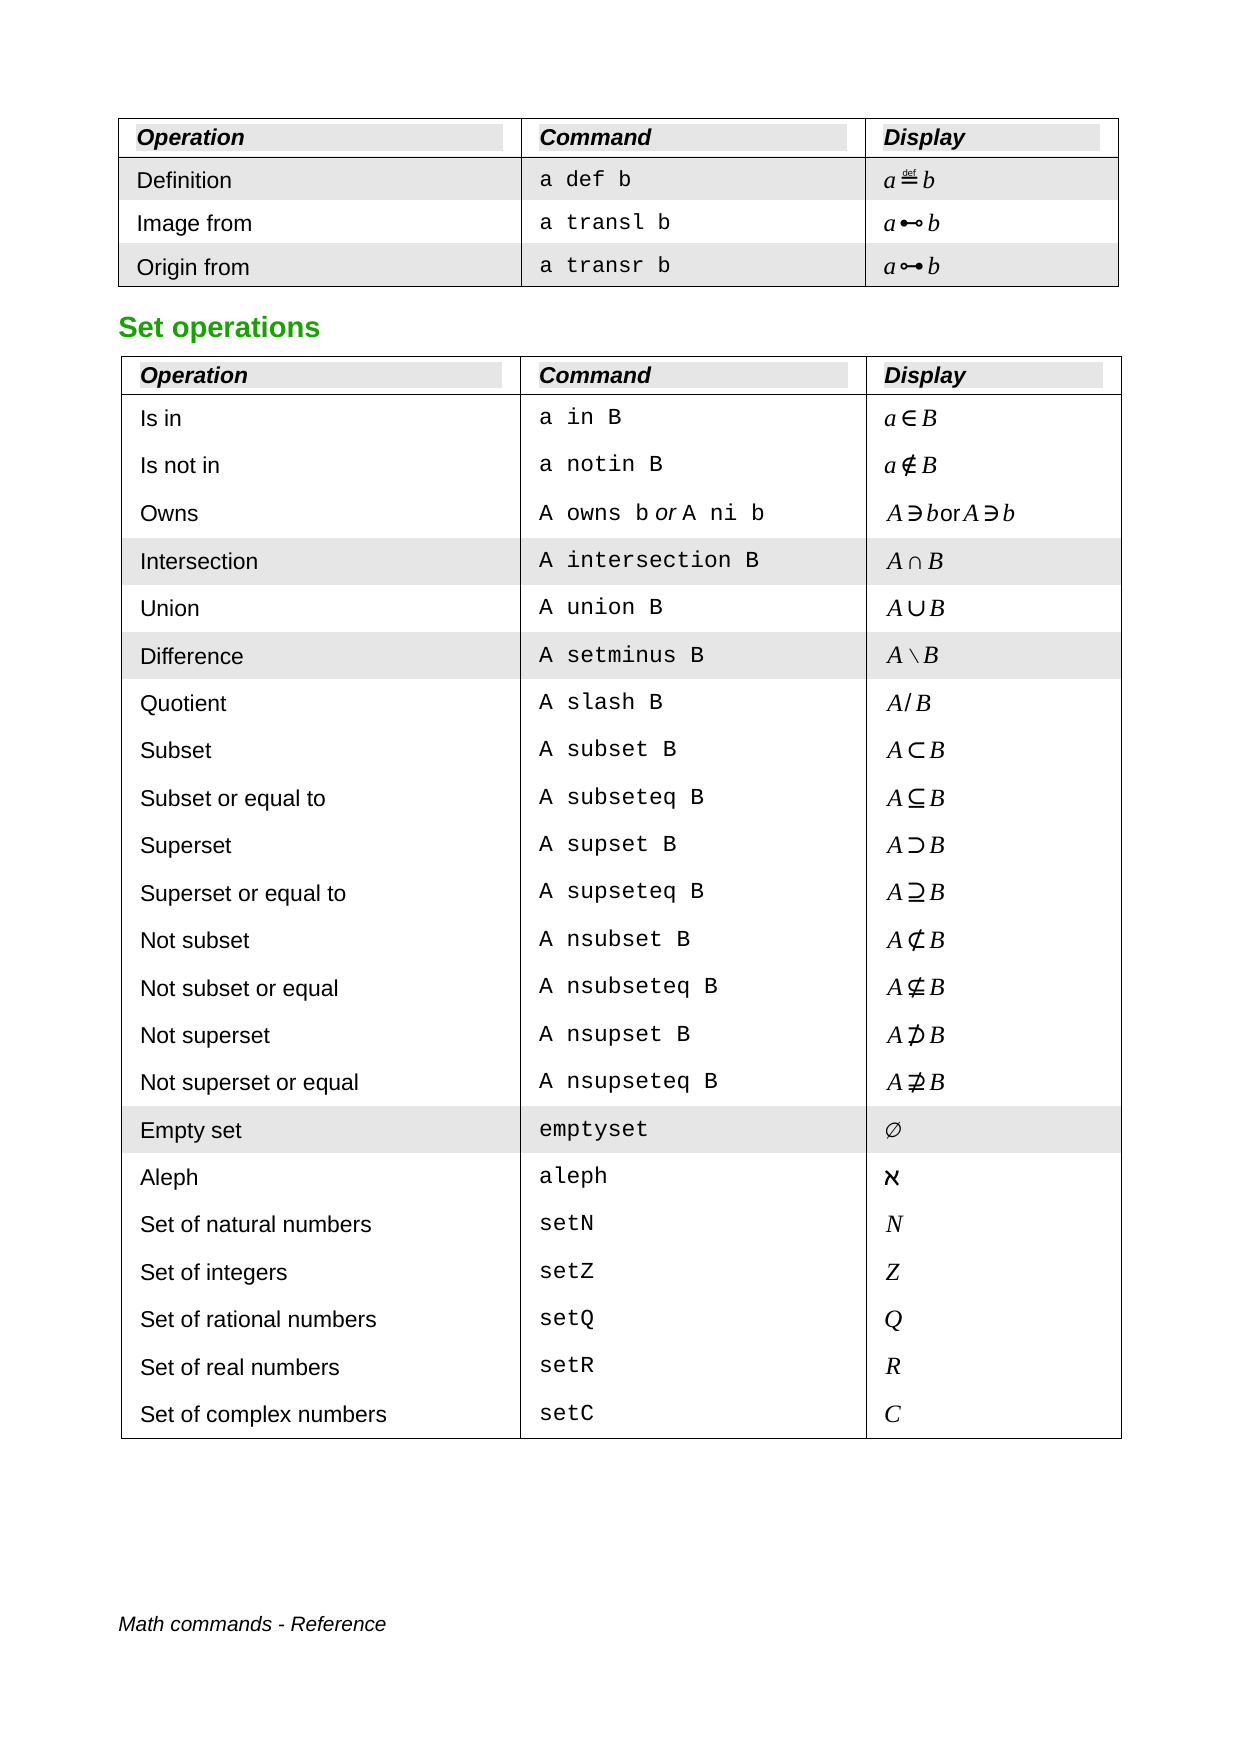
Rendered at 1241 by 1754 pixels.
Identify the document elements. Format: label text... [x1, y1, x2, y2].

table_cell [867, 1059, 1121, 1106]
table_cell [867, 585, 1121, 632]
table_cell Intersection [122, 538, 520, 585]
table_cell setN [521, 1201, 866, 1248]
table_header Operation [119, 119, 521, 156]
table_cell A subseteq B [521, 774, 866, 822]
table_header Command [521, 357, 866, 394]
table_cell [866, 158, 1118, 200]
table_cell Difference [122, 632, 520, 679]
subtitle Set operations [118, 310, 1122, 343]
table_cell Is in [122, 395, 520, 442]
table_header Operation [122, 357, 520, 394]
table_cell Not superset or equal [122, 1059, 520, 1106]
table_cell [867, 869, 1121, 917]
table_header Display [867, 357, 1121, 394]
table_cell [867, 917, 1121, 964]
table_cell [867, 1106, 1121, 1153]
table_cell a transl b [522, 200, 865, 243]
table_cell [867, 1248, 1121, 1296]
table_cell setQ [521, 1296, 866, 1343]
table_cell Set of rational numbers [122, 1296, 520, 1343]
table_cell A nsupseteq B [521, 1059, 866, 1106]
table_cell Set of real numbers [122, 1343, 520, 1391]
table_cell A slash B [521, 680, 866, 727]
table_cell Image from [119, 200, 521, 243]
table_cell setR [521, 1343, 866, 1391]
table_cell Not subset [122, 917, 520, 964]
table_cell a transr b [522, 243, 865, 286]
table_cell [867, 1296, 1121, 1343]
table_cell [867, 964, 1121, 1011]
table_cell Definition [119, 158, 521, 200]
table_cell A nsupset B [521, 1011, 866, 1059]
table_cell Owns [122, 489, 520, 537]
table_cell A nsubset B [521, 917, 866, 964]
table_cell [867, 1011, 1121, 1059]
table_cell A supset B [521, 822, 866, 869]
table_cell Subset [122, 727, 520, 774]
table_cell A nsubseteq B [521, 964, 866, 1011]
table_cell Subset or equal to [122, 774, 520, 822]
table_cell A union B [521, 585, 866, 632]
table_cell a in B [521, 395, 866, 442]
table_cell Aleph [122, 1154, 520, 1201]
table_cell Empty set [122, 1106, 520, 1153]
table_cell Set of natural numbers [122, 1201, 520, 1248]
table_cell Union [122, 585, 520, 632]
table_cell A supseteq B [521, 869, 866, 917]
table_cell aleph [521, 1154, 866, 1201]
table_cell A owns b or A ni b [521, 489, 866, 537]
table_cell setC [521, 1391, 866, 1438]
table_cell [867, 538, 1121, 585]
table_cell or [867, 489, 1121, 537]
table_cell emptyset [521, 1106, 866, 1153]
table_cell Origin from [119, 243, 521, 286]
table_header Command [522, 119, 865, 156]
table_cell [867, 727, 1121, 774]
table_cell [867, 680, 1121, 727]
table_cell Superset [122, 822, 520, 869]
table_cell [867, 822, 1121, 869]
table_cell Set of complex numbers [122, 1391, 520, 1438]
table_cell [867, 1391, 1121, 1438]
table_cell setZ [521, 1248, 866, 1296]
table_header Display [866, 119, 1118, 156]
table_cell a notin B [521, 442, 866, 489]
table_cell [867, 442, 1121, 489]
table_cell Superset or equal to [122, 869, 520, 917]
table_cell A intersection B [521, 538, 866, 585]
table_cell [867, 774, 1121, 822]
table_cell a def b [522, 158, 865, 200]
table_cell Is not in [122, 442, 520, 489]
table_cell Quotient [122, 680, 520, 727]
table_cell [866, 200, 1118, 243]
table_cell Set of integers [122, 1248, 520, 1296]
table_cell [867, 1154, 1121, 1201]
table_cell [867, 1201, 1121, 1248]
table_cell Not superset [122, 1011, 520, 1059]
table_cell Not subset or equal [122, 964, 520, 1011]
table_cell [866, 243, 1118, 286]
table_cell [867, 395, 1121, 442]
table_cell A setminus B [521, 632, 866, 679]
table_cell [867, 1343, 1121, 1391]
table_cell [867, 632, 1121, 679]
table_cell A subset B [521, 727, 866, 774]
